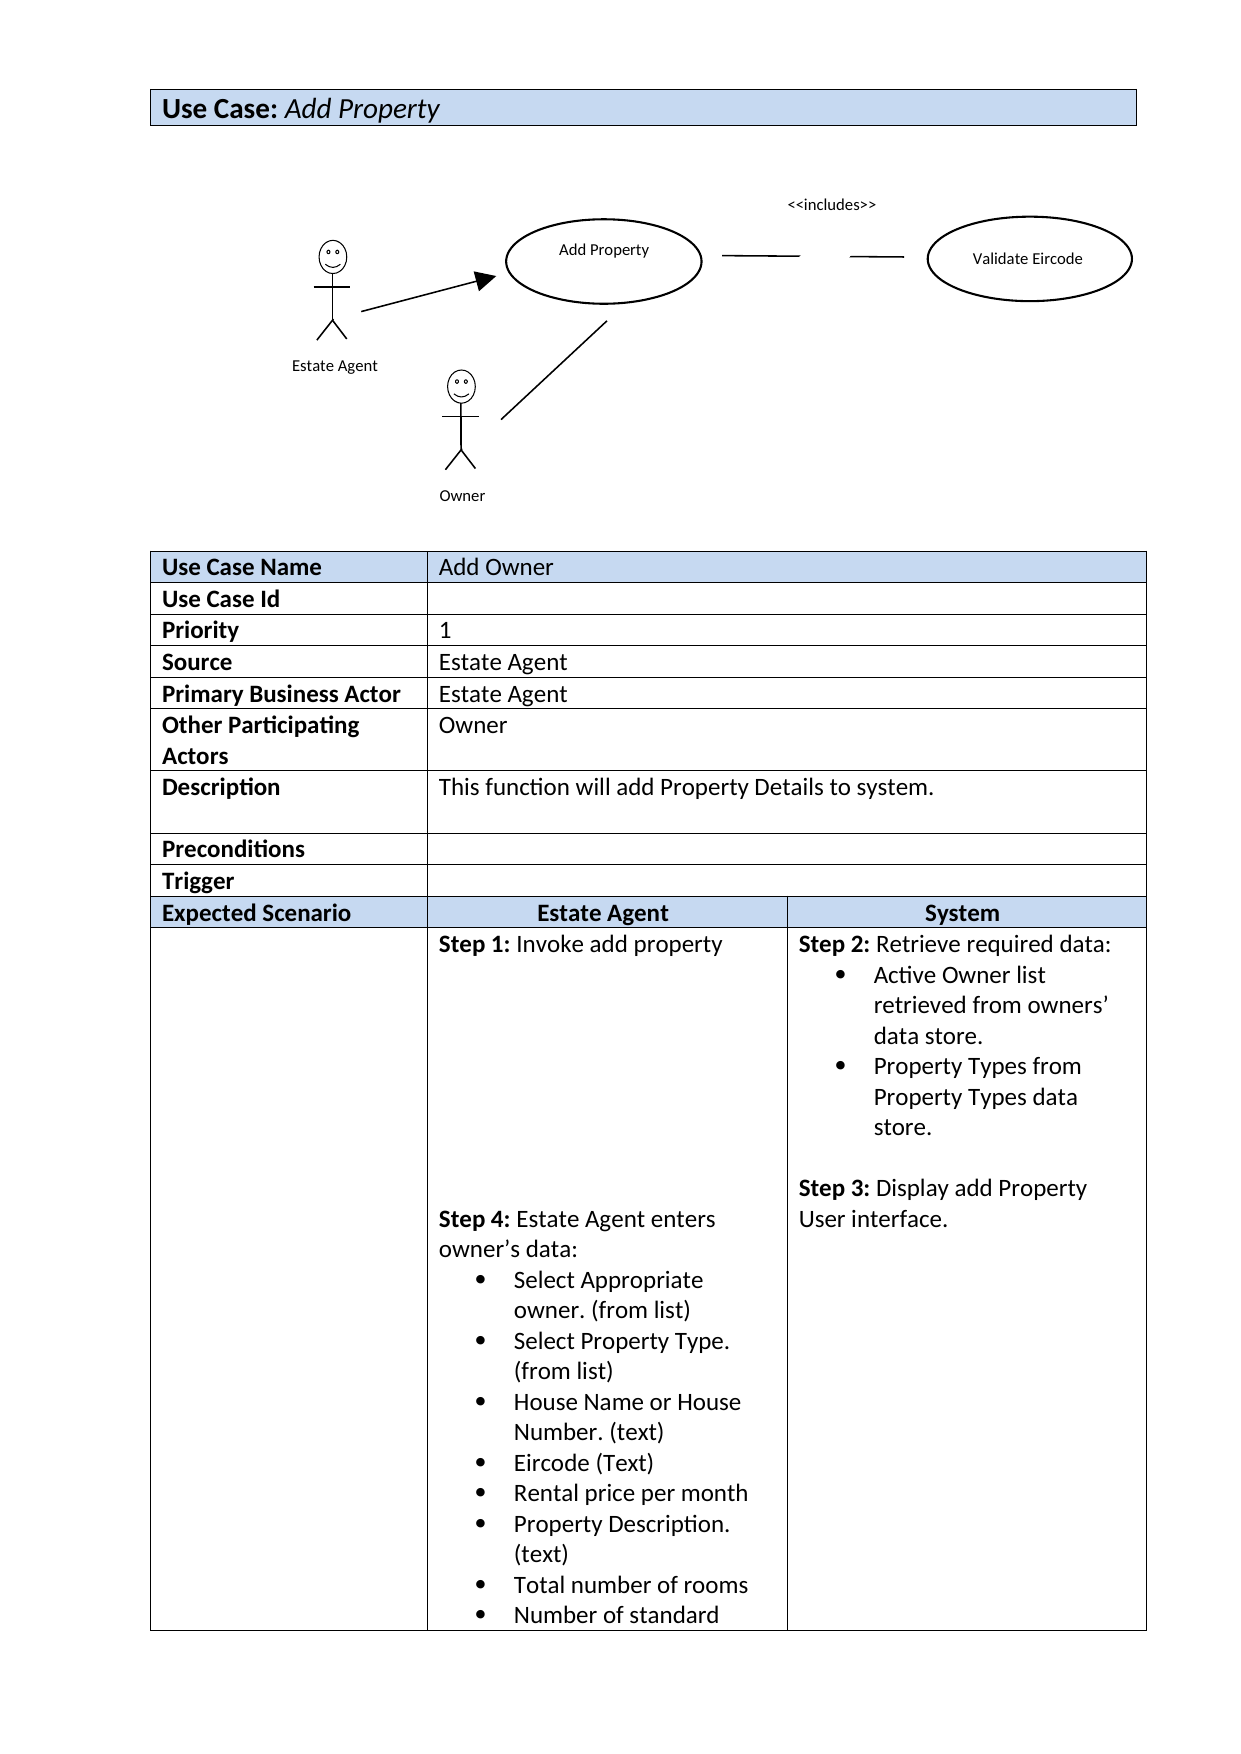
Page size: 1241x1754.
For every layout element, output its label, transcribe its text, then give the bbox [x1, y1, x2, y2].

table_cell Estate Agent [428, 646, 1146, 677]
table_header Add Owner [428, 552, 1146, 582]
table_cell Owner [428, 709, 1146, 770]
table_header Use Case: Add Property [151, 90, 1136, 125]
table_cell Estate Agent [428, 678, 1146, 708]
table_cell Estate Agent [428, 897, 787, 927]
table_cell [428, 865, 1146, 896]
table_cell [151, 928, 427, 1630]
table_cell Priority [151, 615, 427, 645]
table_header Use Case Name [151, 552, 427, 582]
table_cell Use Case Id [151, 583, 427, 614]
table_cell [428, 834, 1146, 864]
table_cell Expected Scenario [151, 897, 427, 927]
table_cell Primary Business Actor [151, 678, 427, 708]
table_cell [428, 583, 1146, 614]
table_cell Other Participating Actors [151, 709, 427, 770]
table_cell 1 [428, 615, 1146, 645]
table_cell Source [151, 646, 427, 677]
table_cell System [788, 897, 1146, 927]
table_cell Preconditions [151, 834, 427, 864]
table_cell Description [151, 771, 427, 832]
table_cell This function will add Property Details to system. [428, 771, 1146, 832]
table_cell Trigger [151, 865, 427, 896]
